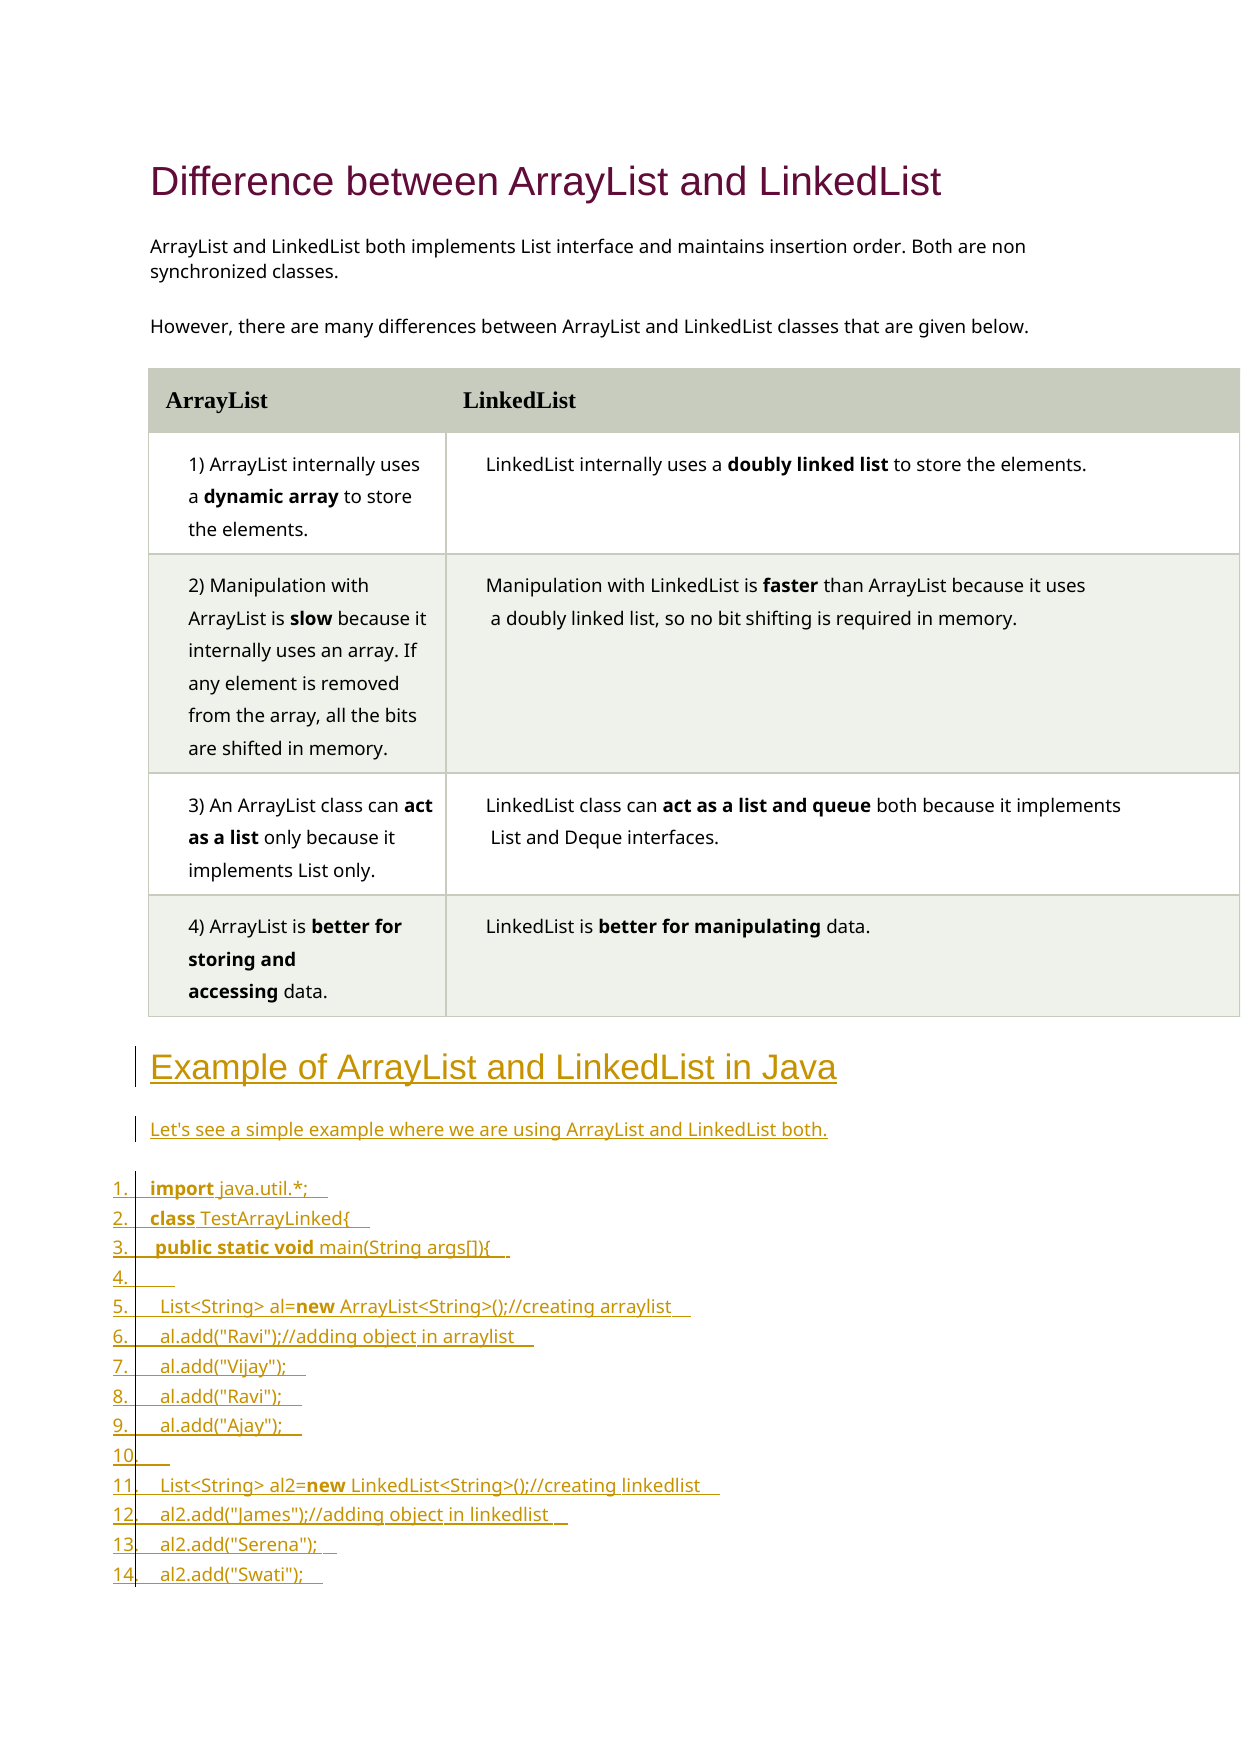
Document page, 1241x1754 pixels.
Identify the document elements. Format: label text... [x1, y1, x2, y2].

text However, there are many differences between ArrayList and LinkedList classes that are given below. [150, 313, 1090, 339]
table_cell 4) ArrayList is better for storing and accessing data. [149, 896, 445, 1016]
table_cell 2) Manipulation with ArrayList is slow because it internally uses an array. If any element is removed from the array, all the bits are shifted in memory. [149, 555, 445, 772]
table_cell 3) An ArrayList class can act as a list only because it implements List only. [149, 774, 445, 894]
table_header LinkedList [446, 370, 1239, 431]
text ArrayList and LinkedList both implements List interface and maintains insertion order. Both are non synchronized classes. [150, 233, 1090, 284]
table_cell 1) ArrayList internally uses a dynamic array to store the elements. [149, 433, 445, 553]
text Difference between ArrayList and LinkedList [150, 157, 1090, 204]
table_cell LinkedList internally uses a doubly linked list to store the elements. [447, 433, 1239, 553]
table_cell Manipulation with LinkedList is faster than ArrayList because it uses a doubly linked list, so no bit shifting is required in memory. [447, 555, 1239, 772]
table_header ArrayList [149, 370, 446, 431]
table_cell LinkedList is better for manipulating data. [447, 896, 1239, 1016]
table_cell LinkedList class can act as a list and queue both because it implements List and Deque interfaces. [447, 774, 1239, 894]
